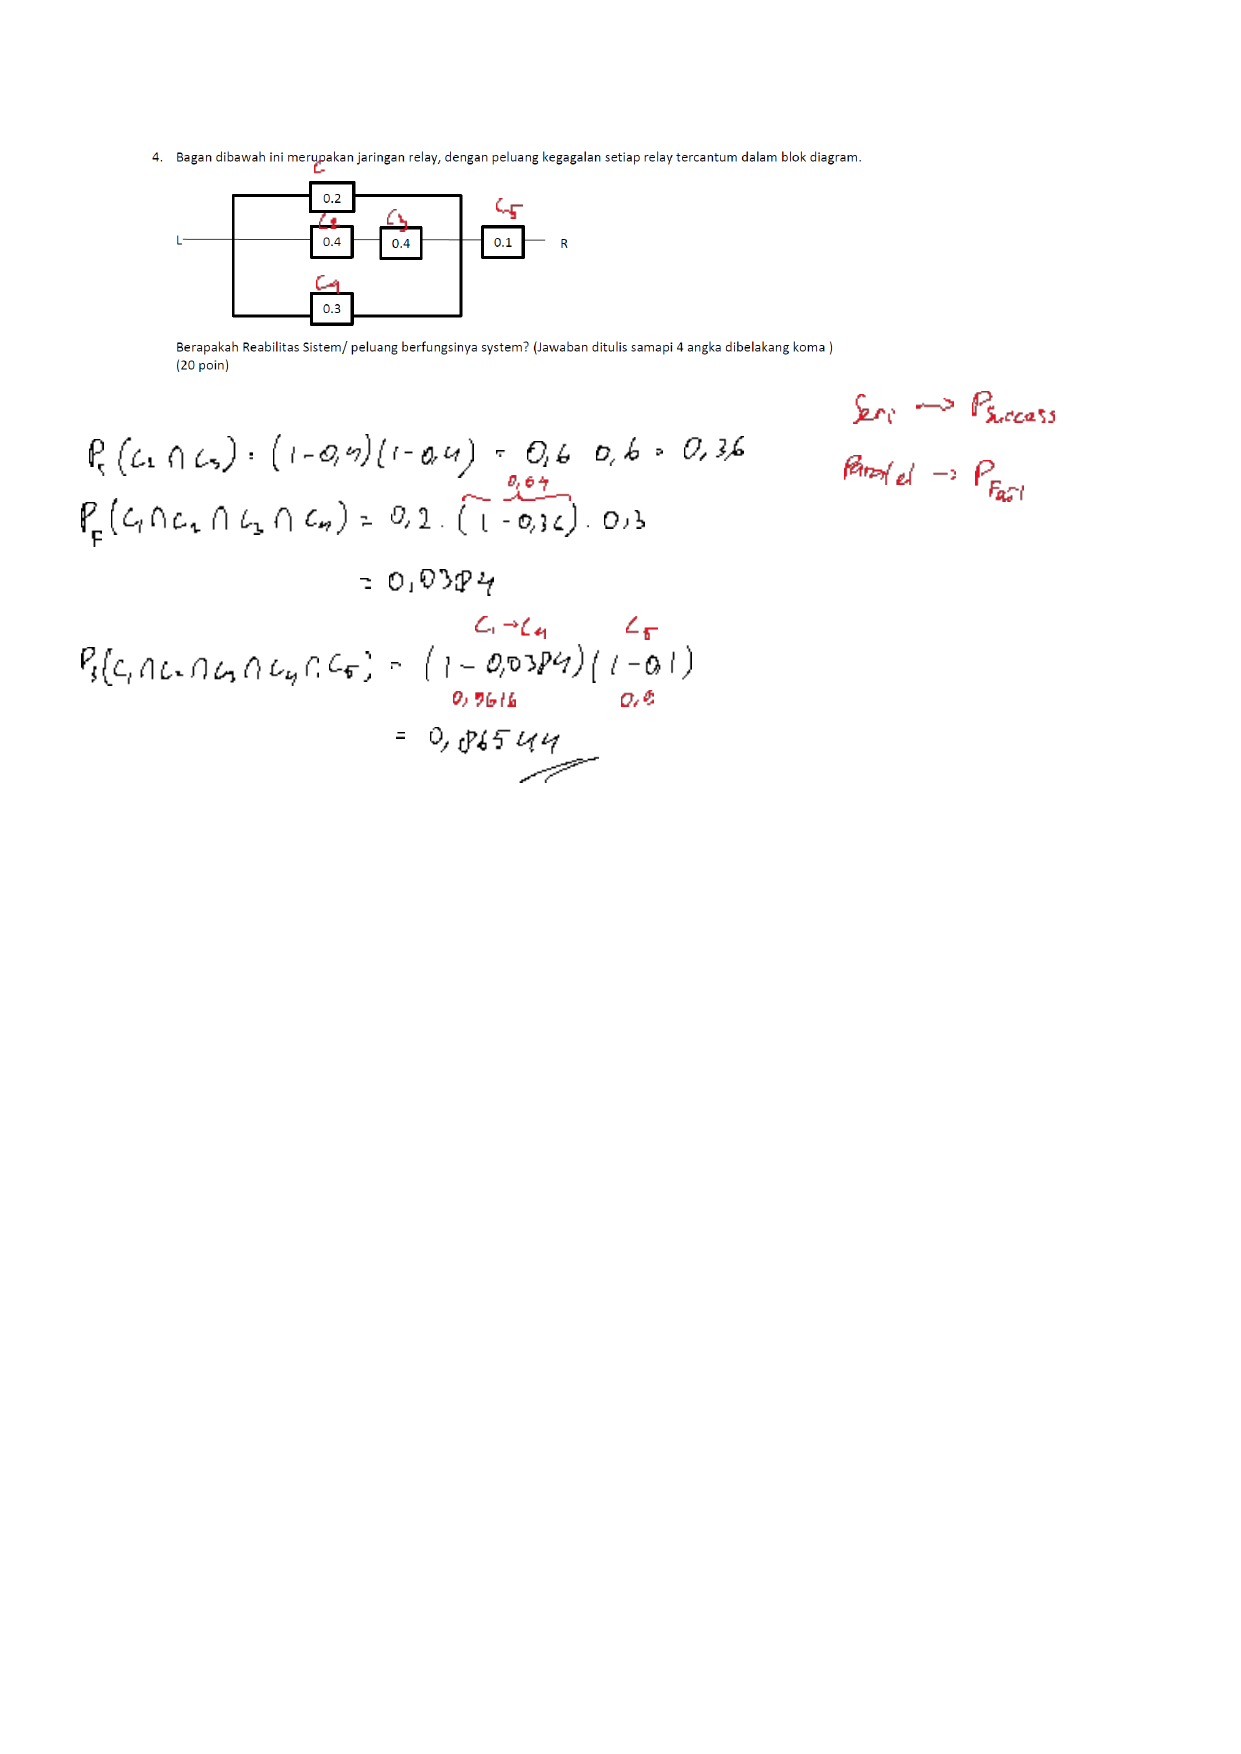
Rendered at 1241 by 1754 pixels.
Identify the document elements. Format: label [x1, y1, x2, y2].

picture [81, 502, 102, 547]
picture [596, 437, 663, 466]
picture [391, 662, 401, 669]
picture [684, 436, 744, 461]
picture [396, 732, 405, 739]
picture [853, 394, 895, 424]
picture [916, 398, 954, 411]
picture [273, 434, 571, 501]
picture [972, 391, 1055, 423]
picture [626, 616, 658, 640]
picture [89, 436, 253, 476]
picture [81, 647, 319, 686]
picture [430, 727, 599, 783]
picture [621, 690, 654, 707]
picture [426, 644, 692, 683]
picture [844, 455, 956, 485]
picture [496, 450, 507, 457]
picture [975, 460, 1024, 502]
picture [475, 616, 546, 639]
picture [391, 503, 589, 537]
picture [604, 510, 645, 529]
picture [111, 498, 372, 535]
picture [360, 578, 371, 589]
picture [389, 569, 494, 596]
picture [329, 651, 371, 682]
picture [527, 441, 578, 467]
picture [150, 150, 864, 377]
picture [453, 691, 516, 707]
